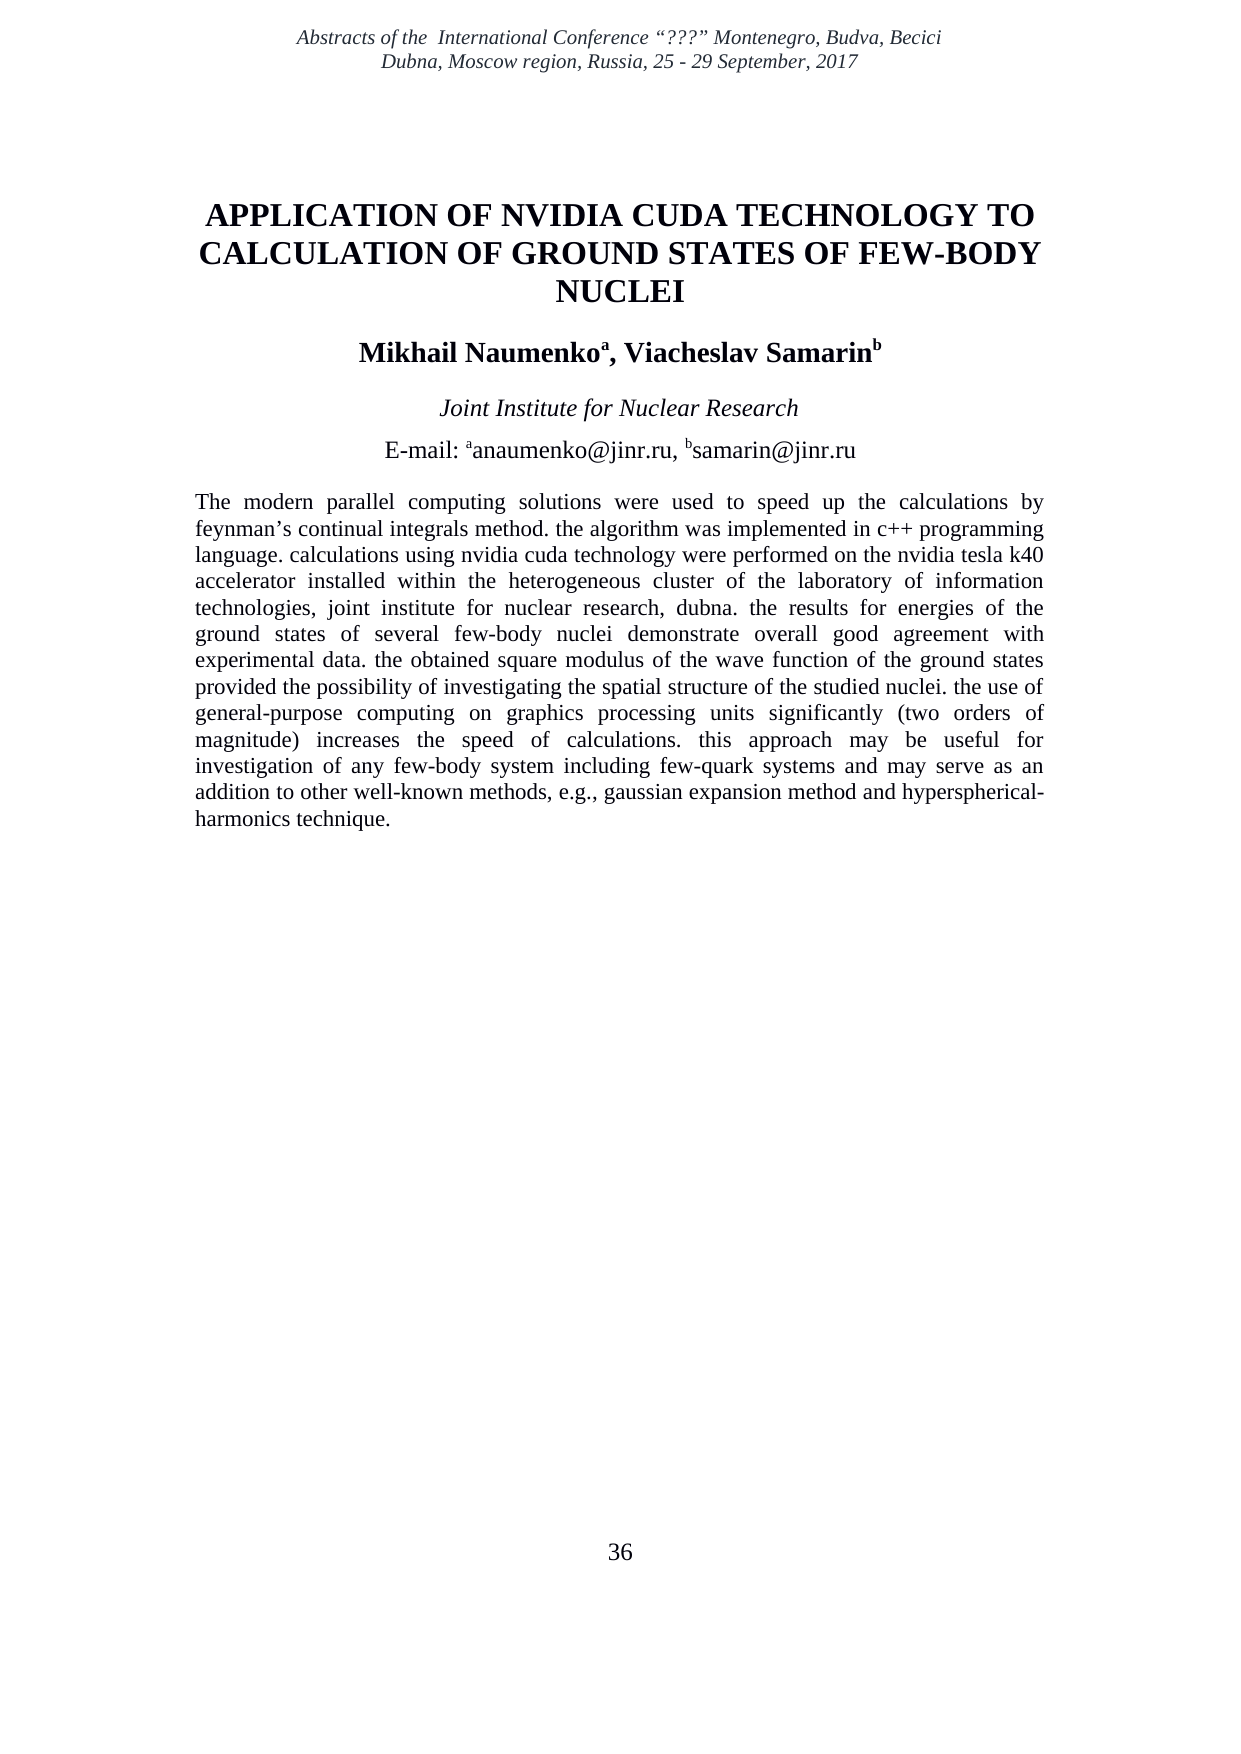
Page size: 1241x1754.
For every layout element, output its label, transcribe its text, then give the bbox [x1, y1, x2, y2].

title APPLICATION OF NVIDIA CUDA TECHNOLOGY TO CALCULATION OF GROUND STATES OF FEW-BODY NUCLEI [195, 195, 1045, 310]
text E-mail: aanaumenko@jinr.ru, bsamarin@jinr.ru [195, 435, 1045, 463]
text Joint Institute for Nuclear Research [195, 393, 1045, 422]
text The modern parallel computing solutions were used to speed up the calculations by feynman’s continual integrals method. the algorithm was implemented in c++ programming language. calculations using nvidia cuda technology were performed on the nvidia tesla k40 accelerator installed within the heterogeneous cluster of the laboratory of information technologies, joint institute for nuclear research, dubna. the results for energies of the ground states of several few-body nuclei demonstrate overall good agreement with experimental data. the obtained square modulus of the wave function of the ground states provided the possibility of investigating the spatial structure of the studied nuclei. the use of general-purpose computing on graphics processing units significantly (two orders of magnitude) increases the speed of calculations. this approach may be useful for investigation of any few-body system including few-quark systems and may serve as an addition to other well-known methods, e.g., gaussian expansion method and hyperspherical-harmonics technique. [195, 488, 1045, 831]
text Mikhail Naumenkoa, Viacheslav Samarinb [195, 335, 1045, 368]
